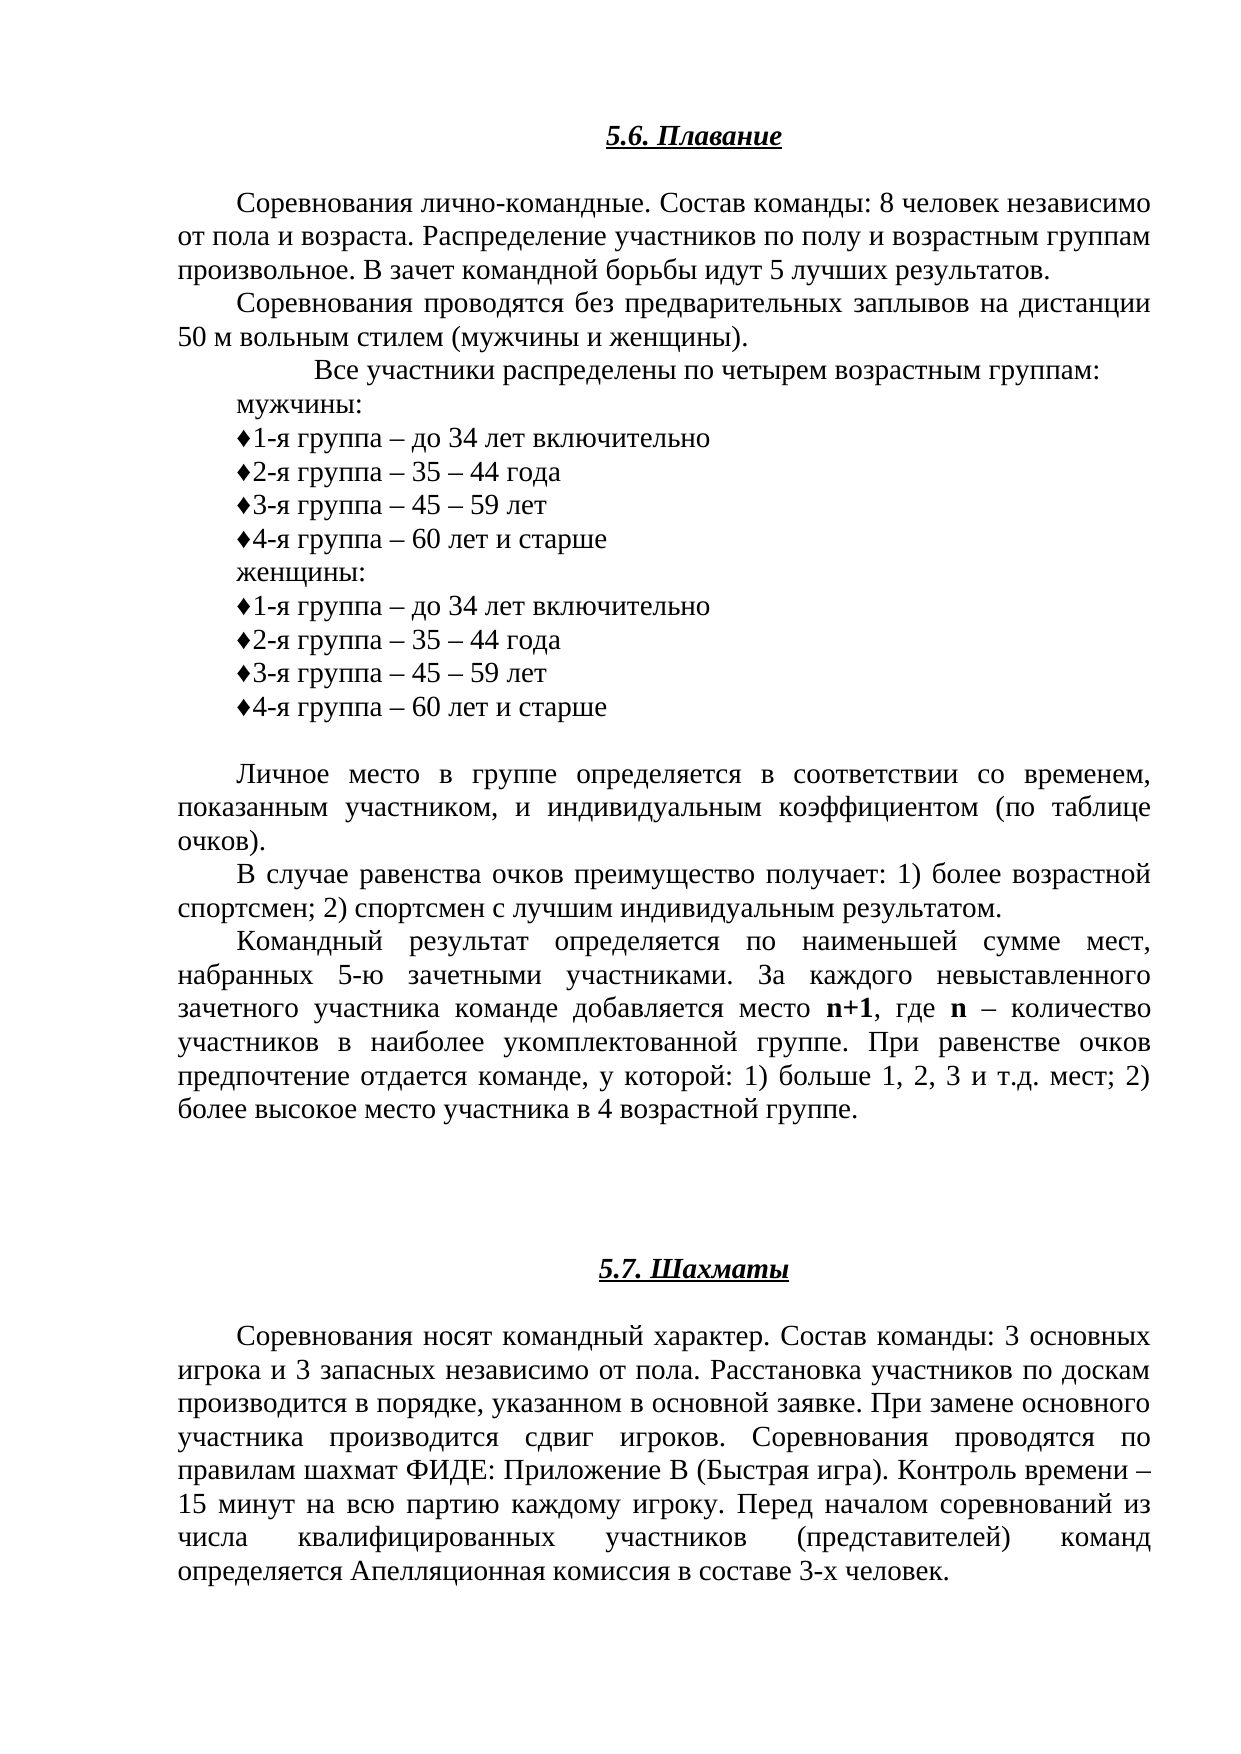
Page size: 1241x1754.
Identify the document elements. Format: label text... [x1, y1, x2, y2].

list 3-я группа – 45 – 59 лет [177, 487, 1152, 521]
text женщины: [177, 554, 1152, 588]
list 1-я группа – до 34 лет включительно [177, 420, 1152, 454]
text Командный результат определяется по наименьшей сумме мест, набранных 5-ю зачетными участниками. За каждого невыставленного зачетного участника команде добавляется место n+1, где n – количество участников в наиболее укомплектованной группе. При равенстве очков предпочтение отдается команде, у которой: 1) больше 1, 2, 3 и т.д. мест; 2) более высокое место участника в 4 возрастной группе. [177, 924, 1152, 1125]
list 1-я группа – до 34 лет включительно [177, 588, 1152, 622]
text Все участники распределены по четырем возрастным группам: [255, 353, 1152, 386]
text Личное место в группе определяется в соответствии со временем, показанным участником, и индивидуальным коэффициентом (по таблице очков). [177, 756, 1152, 857]
list 4-я группа – 60 лет и старше [177, 689, 1152, 723]
list 3-я группа – 45 – 59 лет [177, 655, 1152, 689]
text 5.6. Плавание [177, 118, 1152, 152]
list 2-я группа – 35 – 44 года [177, 454, 1152, 487]
text 5.7. Шахматы [177, 1251, 1152, 1285]
list 2-я группа – 35 – 44 года [177, 622, 1152, 655]
text Соревнования лично-командные. Состав команды: 8 человек независимо от пола и возраста. Распределение участников по полу и возрастным группам произвольное. В зачет командной борьбы идут 5 лучших результатов. [177, 185, 1152, 286]
text мужчины: [177, 386, 1152, 420]
text Соревнования проводятся без предварительных заплывов на дистанции 50 м вольным стилем (мужчины и женщины). [177, 286, 1152, 353]
text В случае равенства очков преимущество получает: 1) более возрастной спортсмен; 2) спортсмен с лучшим индивидуальным результатом. [177, 857, 1152, 924]
text Соревнования носят командный характер. Состав команды: 3 основных игрока и 3 запасных независимо от пола. Расстановка участников по доскам производится в порядке, указанном в основной заявке. При замене основного участника производится сдвиг игроков. Соревнования проводятся по правилам шахмат ФИДЕ: Приложение В (Быстрая игра). Контроль времени – 15 минут на всю партию каждому игроку. Перед началом соревнований из числа квалифицированных участников (представителей) команд определяется Апелляционная комиссия в составе 3-х человек. [177, 1319, 1152, 1587]
list 4-я группа – 60 лет и старше [177, 521, 1152, 554]
